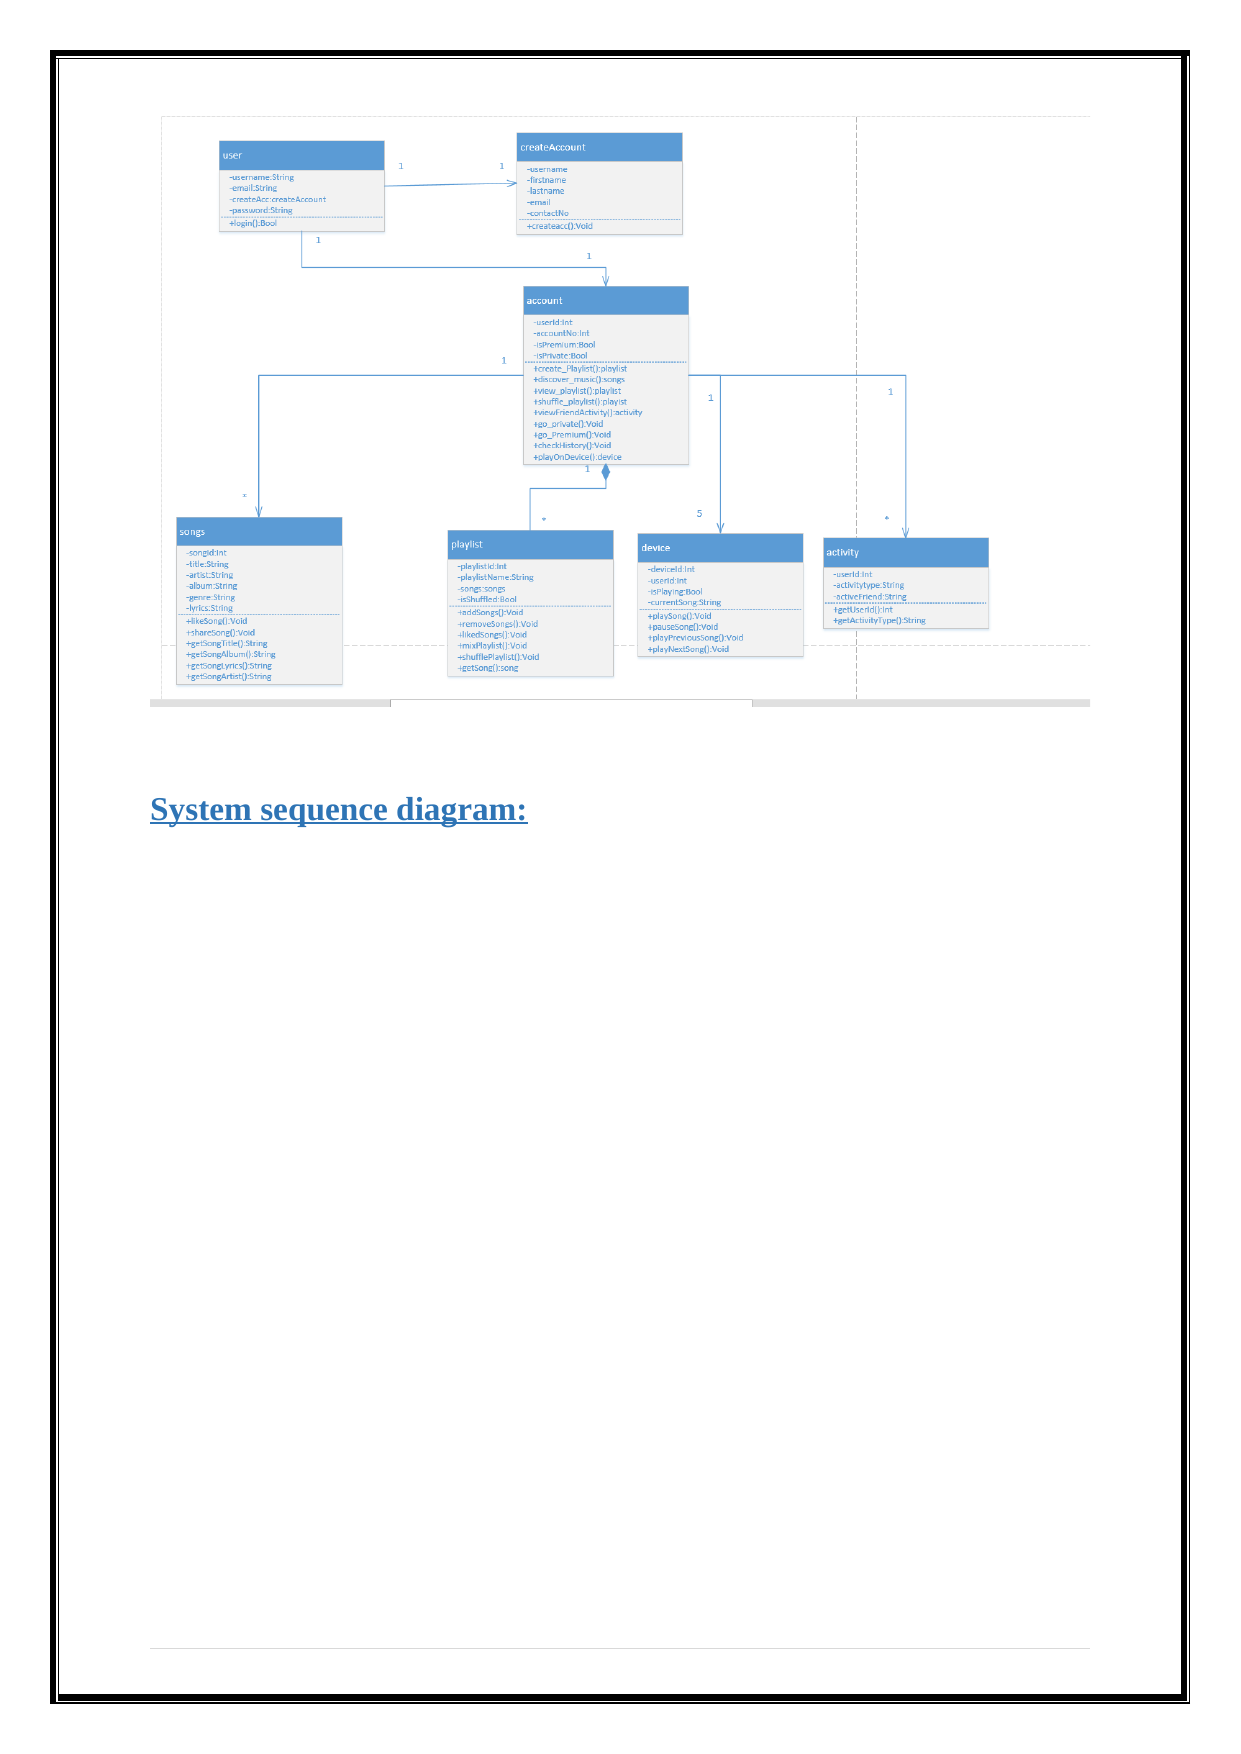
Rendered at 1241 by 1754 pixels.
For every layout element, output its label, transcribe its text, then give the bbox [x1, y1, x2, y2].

picture [150, 112, 1091, 707]
subtitle System sequence diagram: [150, 789, 1090, 827]
